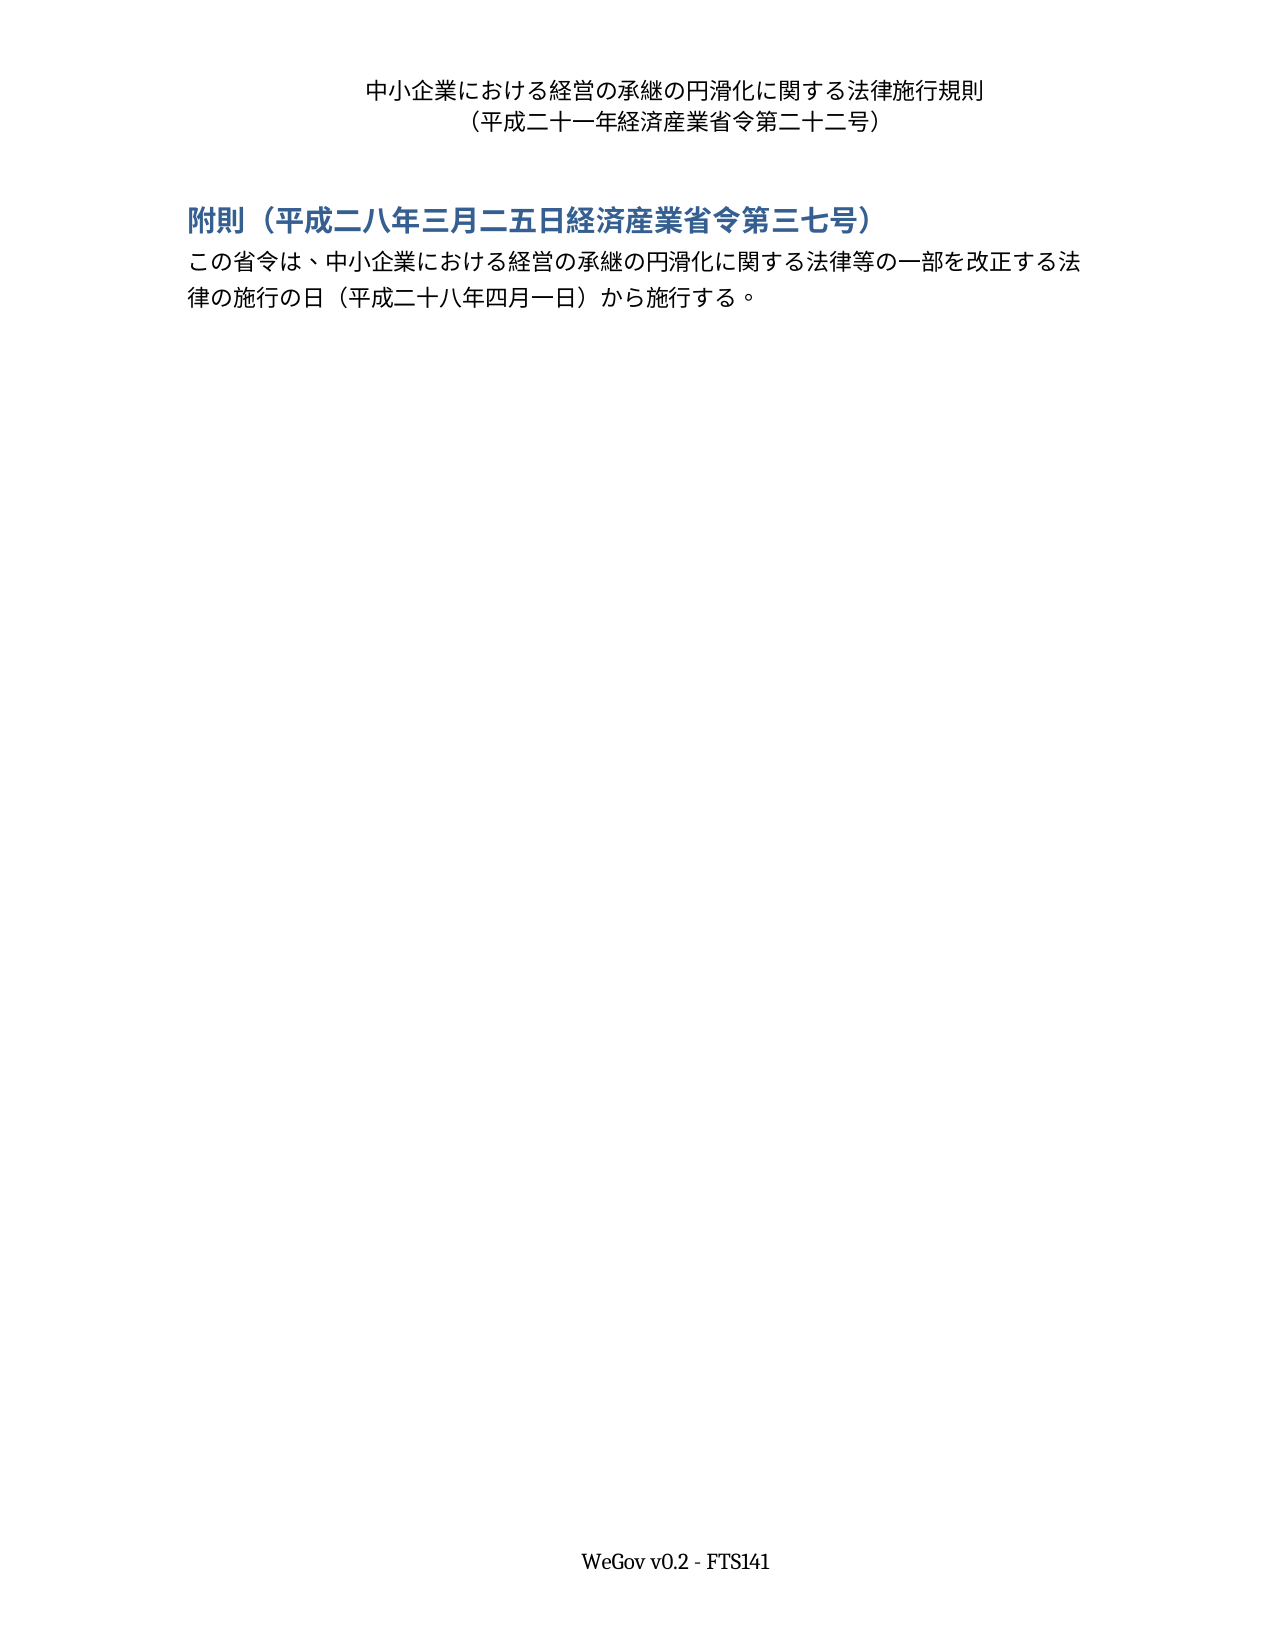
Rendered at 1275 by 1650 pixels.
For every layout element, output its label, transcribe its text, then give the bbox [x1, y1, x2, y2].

text この省令は、中小企業における経営の承継の円滑化に関する法律等の一部を改正する法律の施行の日（平成二十八年四月一日）から施行する。 [187, 246, 1087, 313]
subtitle 附則（平成二八年三月二五日経済産業省令第三七号） [187, 200, 1087, 240]
